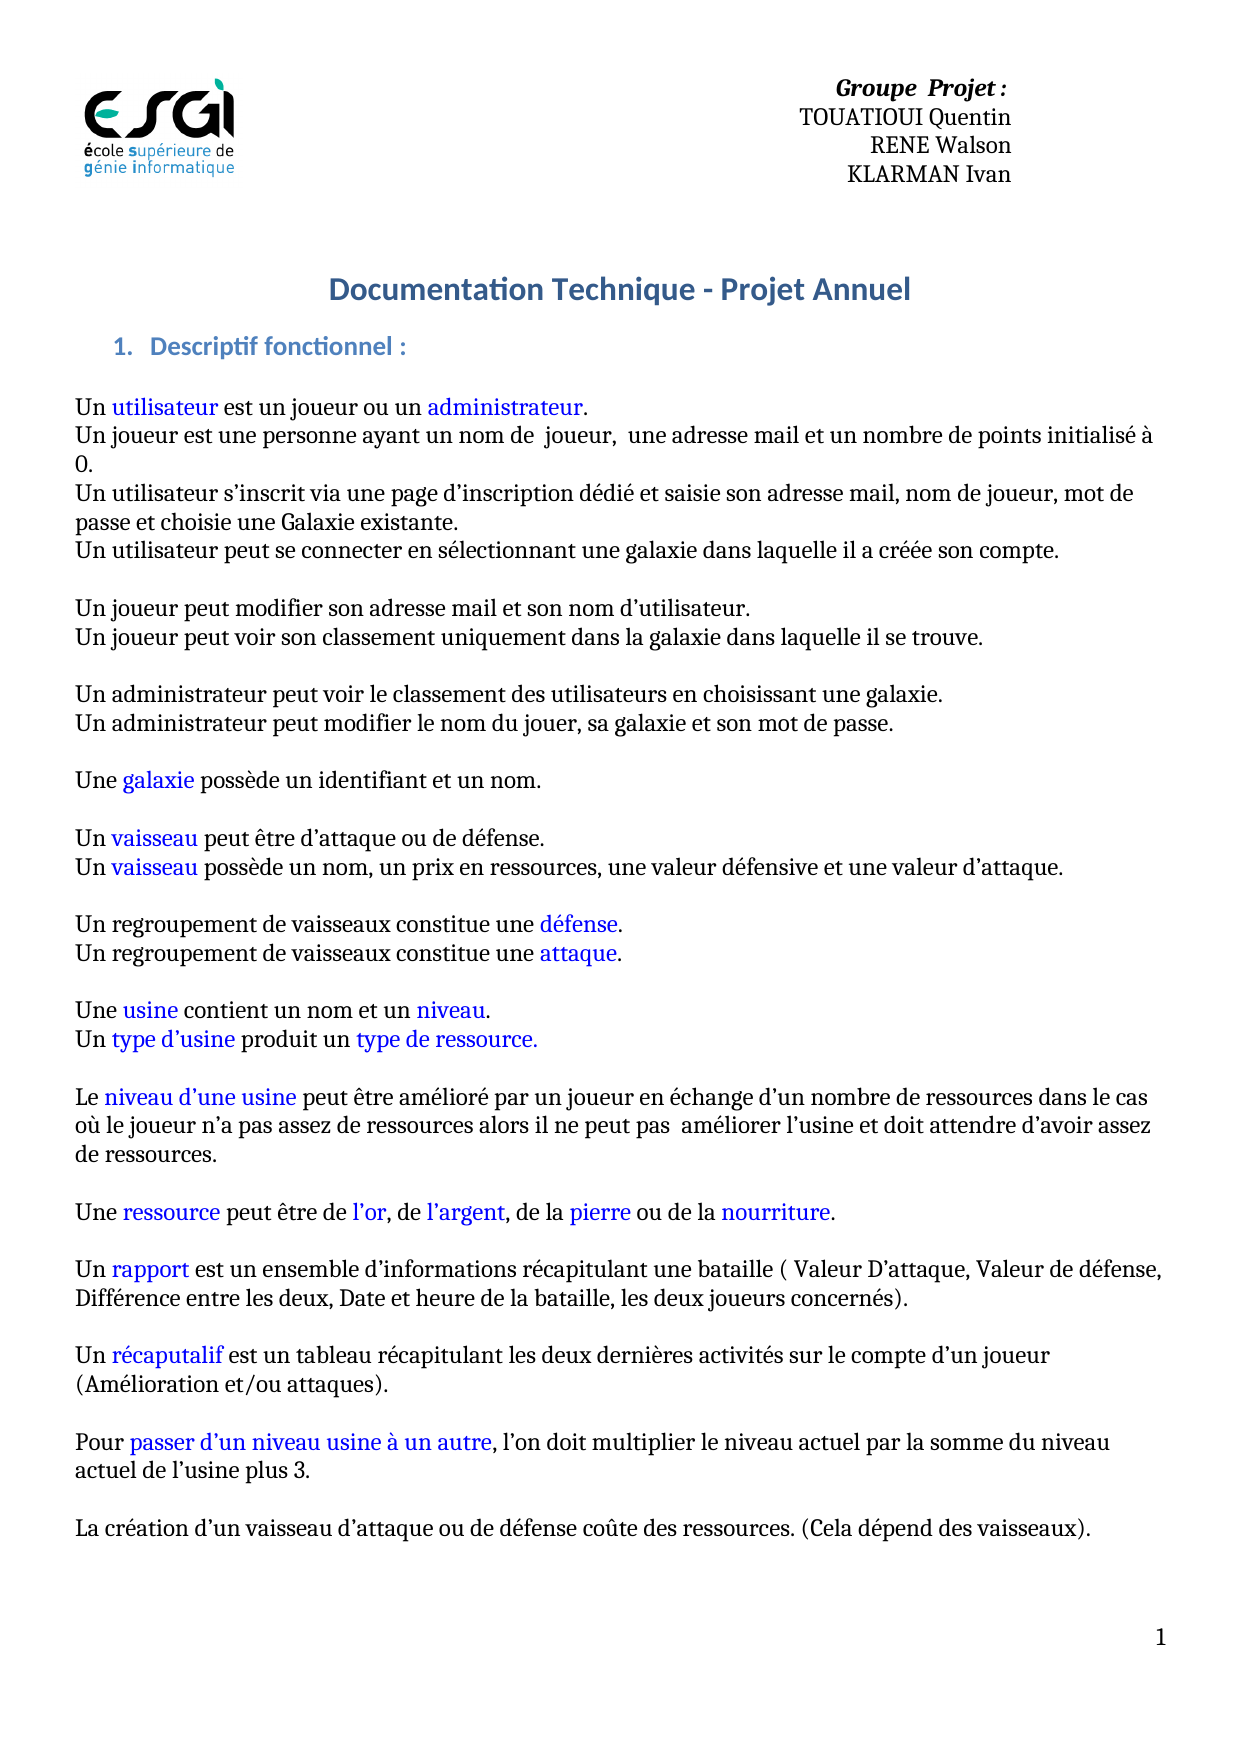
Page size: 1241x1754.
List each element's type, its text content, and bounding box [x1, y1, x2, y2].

subtitle Documentation Technique - Projet Annuel [75, 267, 1165, 308]
text La création d’un vaisseau d’attaque ou de défense coûte des ressources. (Cela dépend des vaisseaux). [75, 1485, 1165, 1543]
subtitle Descriptif fonctionnel : [112, 329, 1165, 362]
picture [75, 73, 244, 188]
text Une galaxie possède un identifiant et un nom. Un vaisseau peut être d’attaque ou de défense. [75, 766, 1165, 853]
text Une usine contient un nom et un niveau. Un type d’usine produit un type de ressource. Le niveau d’une usine peut être amélioré par un joueur en échange d’un nombre de ressources dans le cas où le joueur n’a pas assez de ressources alors il ne peut pas améliorer l’usine et doit attendre d’avoir assez de ressources. Une ressource peut être de l’or, de l’argent, de la pierre ou de la nourriture. Un rapport est un ensemble d’informations récapitulant une bataille ( Valeur D’attaque, Valeur de défense, Différence entre les deux, Date et heure de la bataille, les deux joueurs concernés). Un récaputalif est un tableau récapitulant les deux dernières activités sur le compte d’un joueur (Amélioration et/ou attaques). Pour passer d’un niveau usine à un autre, l’on doit multiplier le niveau actuel par la somme du niveau actuel de l’usine plus 3. [75, 996, 1165, 1485]
text Un utilisateur est un joueur ou un administrateur. Un joueur est une personne ayant un nom de joueur, une adresse mail et un nombre de points initialisé à 0. Un utilisateur s’inscrit via une page d’inscription dédié et saisie son adresse mail, nom de joueur, mot de passe et choisie une Galaxie existante. Un utilisateur peut se connecter en sélectionnant une galaxie dans laquelle il a créée son compte. Un joueur peut modifier son adresse mail et son nom d’utilisateur. Un joueur peut voir son classement uniquement dans la galaxie dans laquelle il se trouve. Un administrateur peut voir le classement des utilisateurs en choisissant une galaxie. Un administrateur peut modifier le nom du jouer, sa galaxie et son mot de passe. [75, 393, 1165, 766]
text Un vaisseau possède un nom, un prix en ressources, une valeur défensive et une valeur d’attaque. Un regroupement de vaisseaux constitue une défense. Un regroupement de vaisseaux constitue une attaque. [75, 853, 1165, 996]
